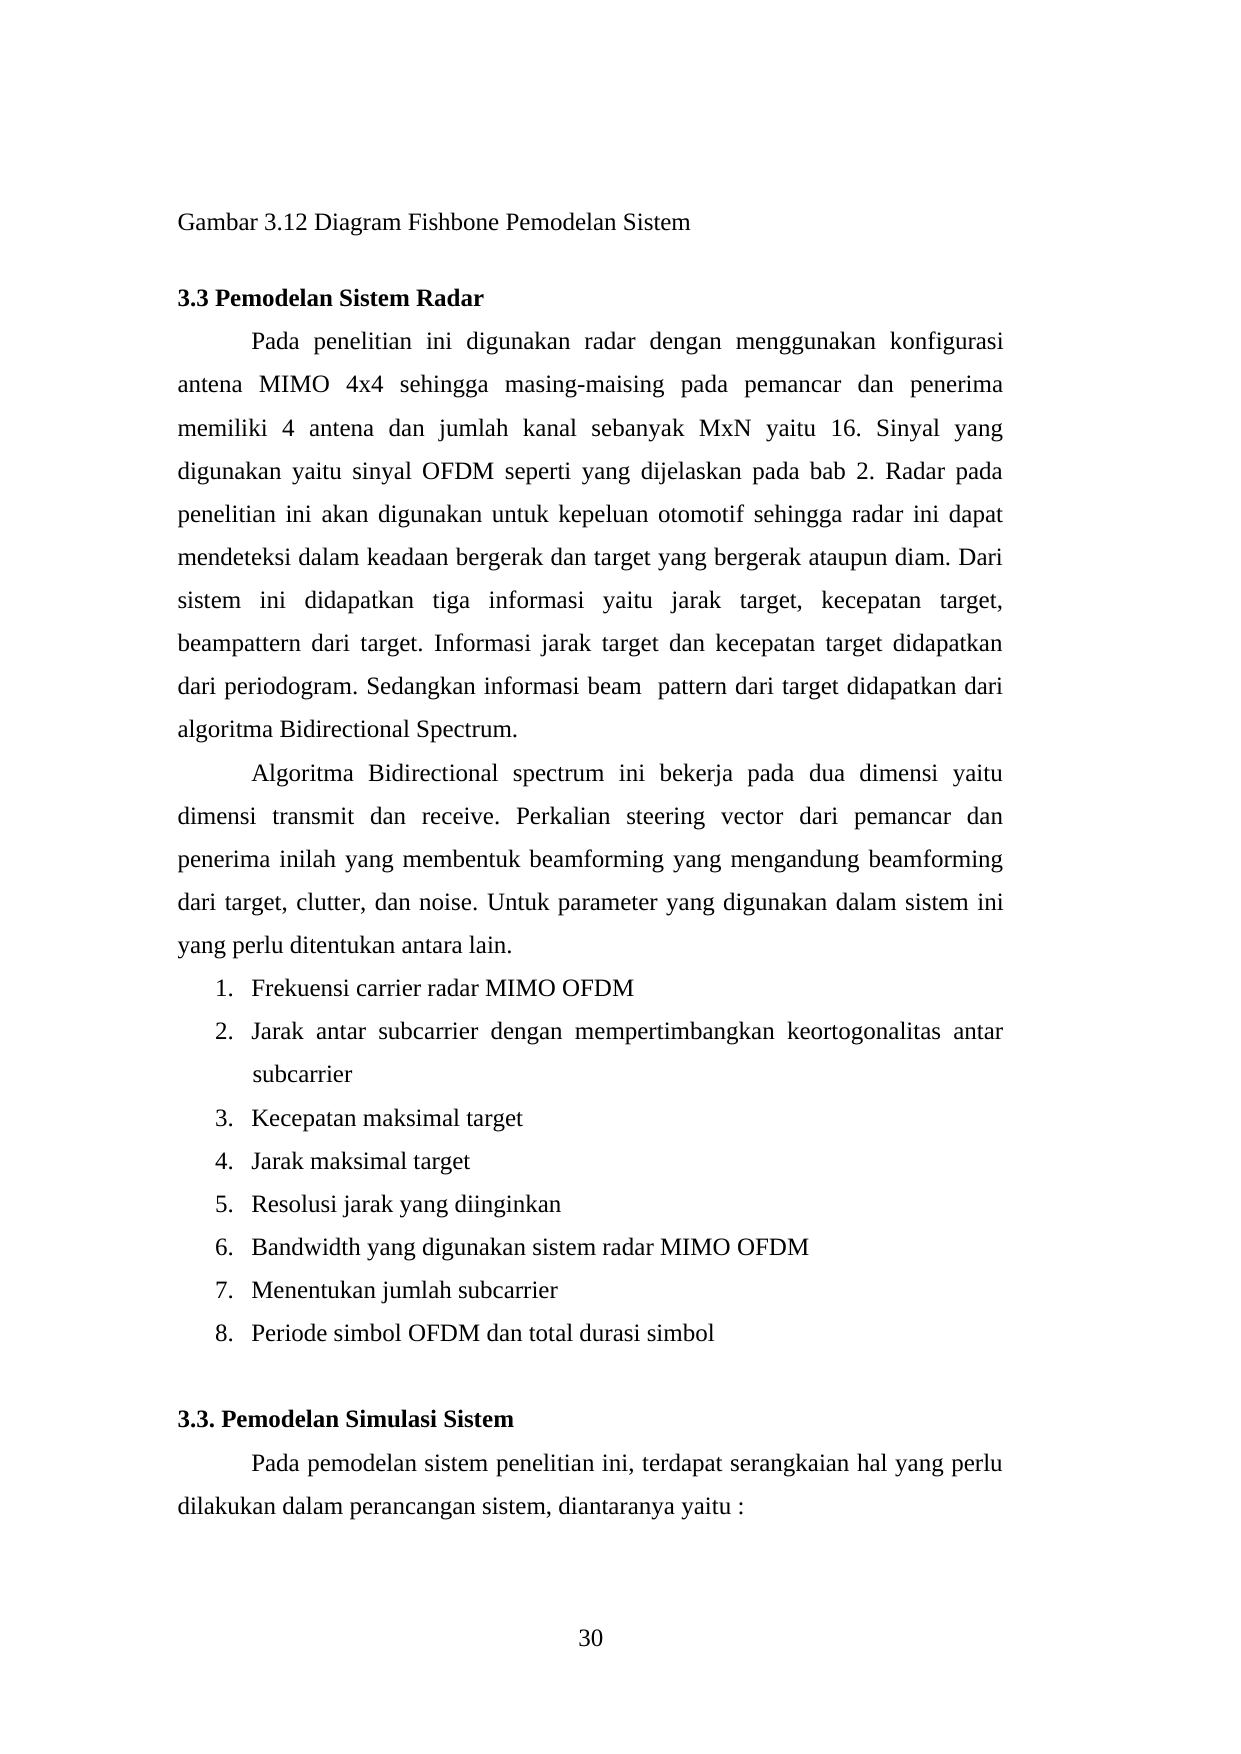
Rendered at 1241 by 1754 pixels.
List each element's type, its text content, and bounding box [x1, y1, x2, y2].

list Resolusi jarak yang diinginkan [215, 1189, 1004, 1218]
text Pada penelitian ini digunakan radar dengan menggunakan konfigurasi antena MIMO 4x4 sehingga masing-maising pada pemancar dan penerima memiliki 4 antena dan jumlah kanal sebanyak MxN yaitu 16. Sinyal yang digunakan yaitu sinyal OFDM seperti yang dijelaskan pada bab 2. Radar pada penelitian ini akan digunakan untuk kepeluan otomotif sehingga radar ini dapat mendeteksi dalam keadaan bergerak dan target yang bergerak ataupun diam. Dari sistem ini didapatkan tiga informasi yaitu jarak target, kecepatan target, beampattern dari target. Informasi jarak target dan kecepatan target didapatkan dari periodogram. Sedangkan informasi beam pattern dari target didapatkan dari algoritma Bidirectional Spectrum. [177, 326, 1004, 743]
list 3.3. Pemodelan Simulasi Sistem [177, 1404, 1004, 1433]
list Menentukan jumlah subcarrier [215, 1275, 1004, 1304]
text Algoritma Bidirectional spectrum ini bekerja pada dua dimensi yaitu dimensi transmit dan receive. Perkalian steering vector dari pemancar dan penerima inilah yang membentuk beamforming yang mengandung beamforming dari target, clutter, dan noise. Untuk parameter yang digunakan dalam sistem ini yang perlu ditentukan antara lain. [177, 758, 1004, 959]
list Bandwidth yang digunakan sistem radar MIMO OFDM [215, 1232, 1004, 1261]
list Jarak antar subcarrier dengan mempertimbangkan keortogonalitas antar subcarrier [215, 1016, 1004, 1088]
list Frekuensi carrier radar MIMO OFDM [215, 973, 1004, 1002]
list Jarak maksimal target [215, 1146, 1004, 1174]
subtitle 3.3 Pemodelan Sistem Radar [177, 283, 1004, 312]
list Periode simbol OFDM dan total durasi simbol [215, 1318, 1004, 1347]
list Kecepatan maksimal target [215, 1103, 1004, 1131]
list Pada pemodelan sistem penelitian ini, terdapat serangkaian hal yang perlu dilakukan dalam perancangan sistem, diantaranya yaitu : [177, 1448, 1004, 1519]
